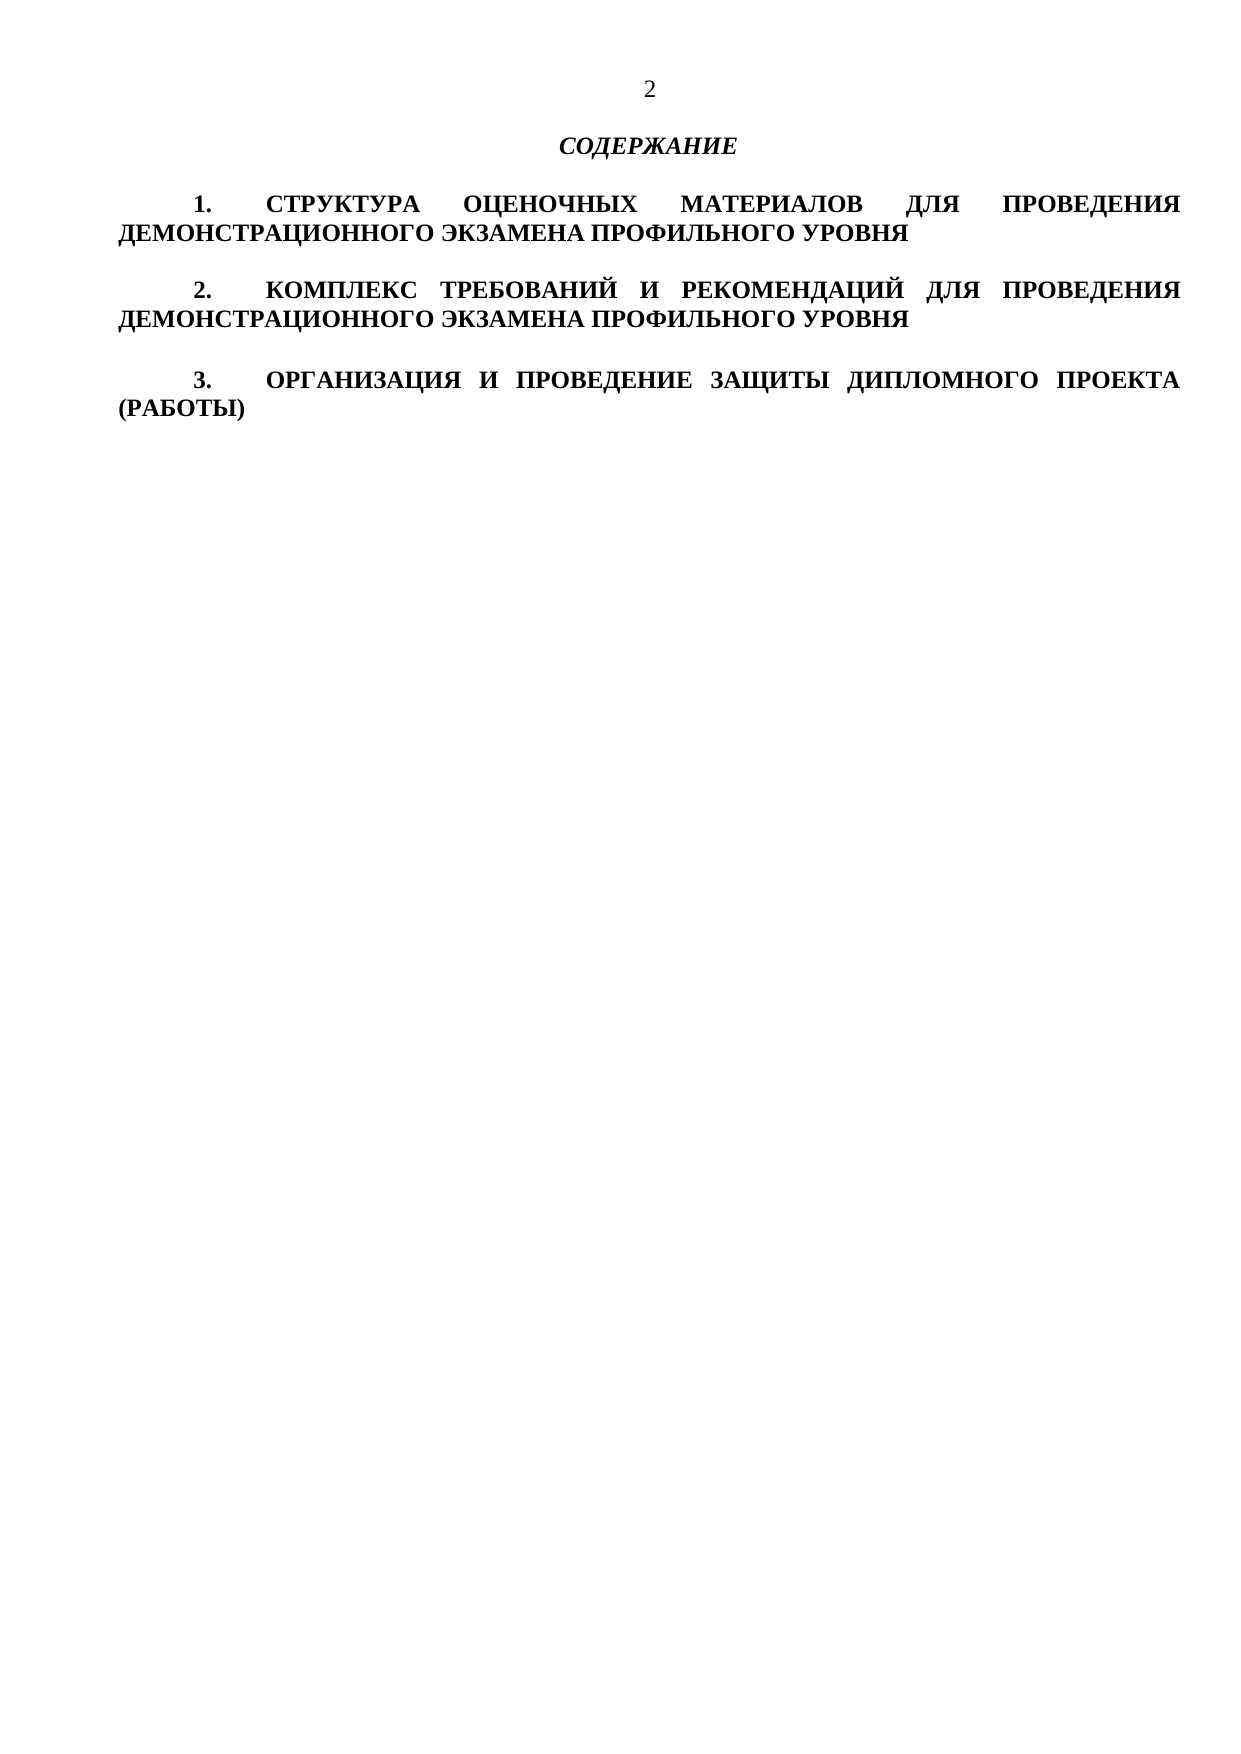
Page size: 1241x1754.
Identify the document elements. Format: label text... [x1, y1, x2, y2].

list СТРУКТУРА ОЦЕНОЧНЫХ МАТЕРИАЛОВ ДЛЯ ПРОВЕДЕНИЯ ДЕМОНСТРАЦИОННОГО ЭКЗАМЕНА ПРОФИЛЬНОГО УРОВНЯ [118, 189, 1181, 246]
list КОМПЛЕКС ТРЕБОВАНИЙ И РЕКОМЕНДАЦИЙ ДЛЯ ПРОВЕДЕНИЯ ДЕМОНСТРАЦИОННОГО ЭКЗАМЕНА ПРОФИЛЬНОГО УРОВНЯ [118, 275, 1181, 333]
list ОРГАНИЗАЦИЯ И ПРОВЕДЕНИЕ ЗАЩИТЫ ДИПЛОМНОГО ПРОЕКТА (РАБОТЫ) [118, 365, 1181, 422]
text СОДЕРЖАНИЕ [118, 131, 1181, 160]
